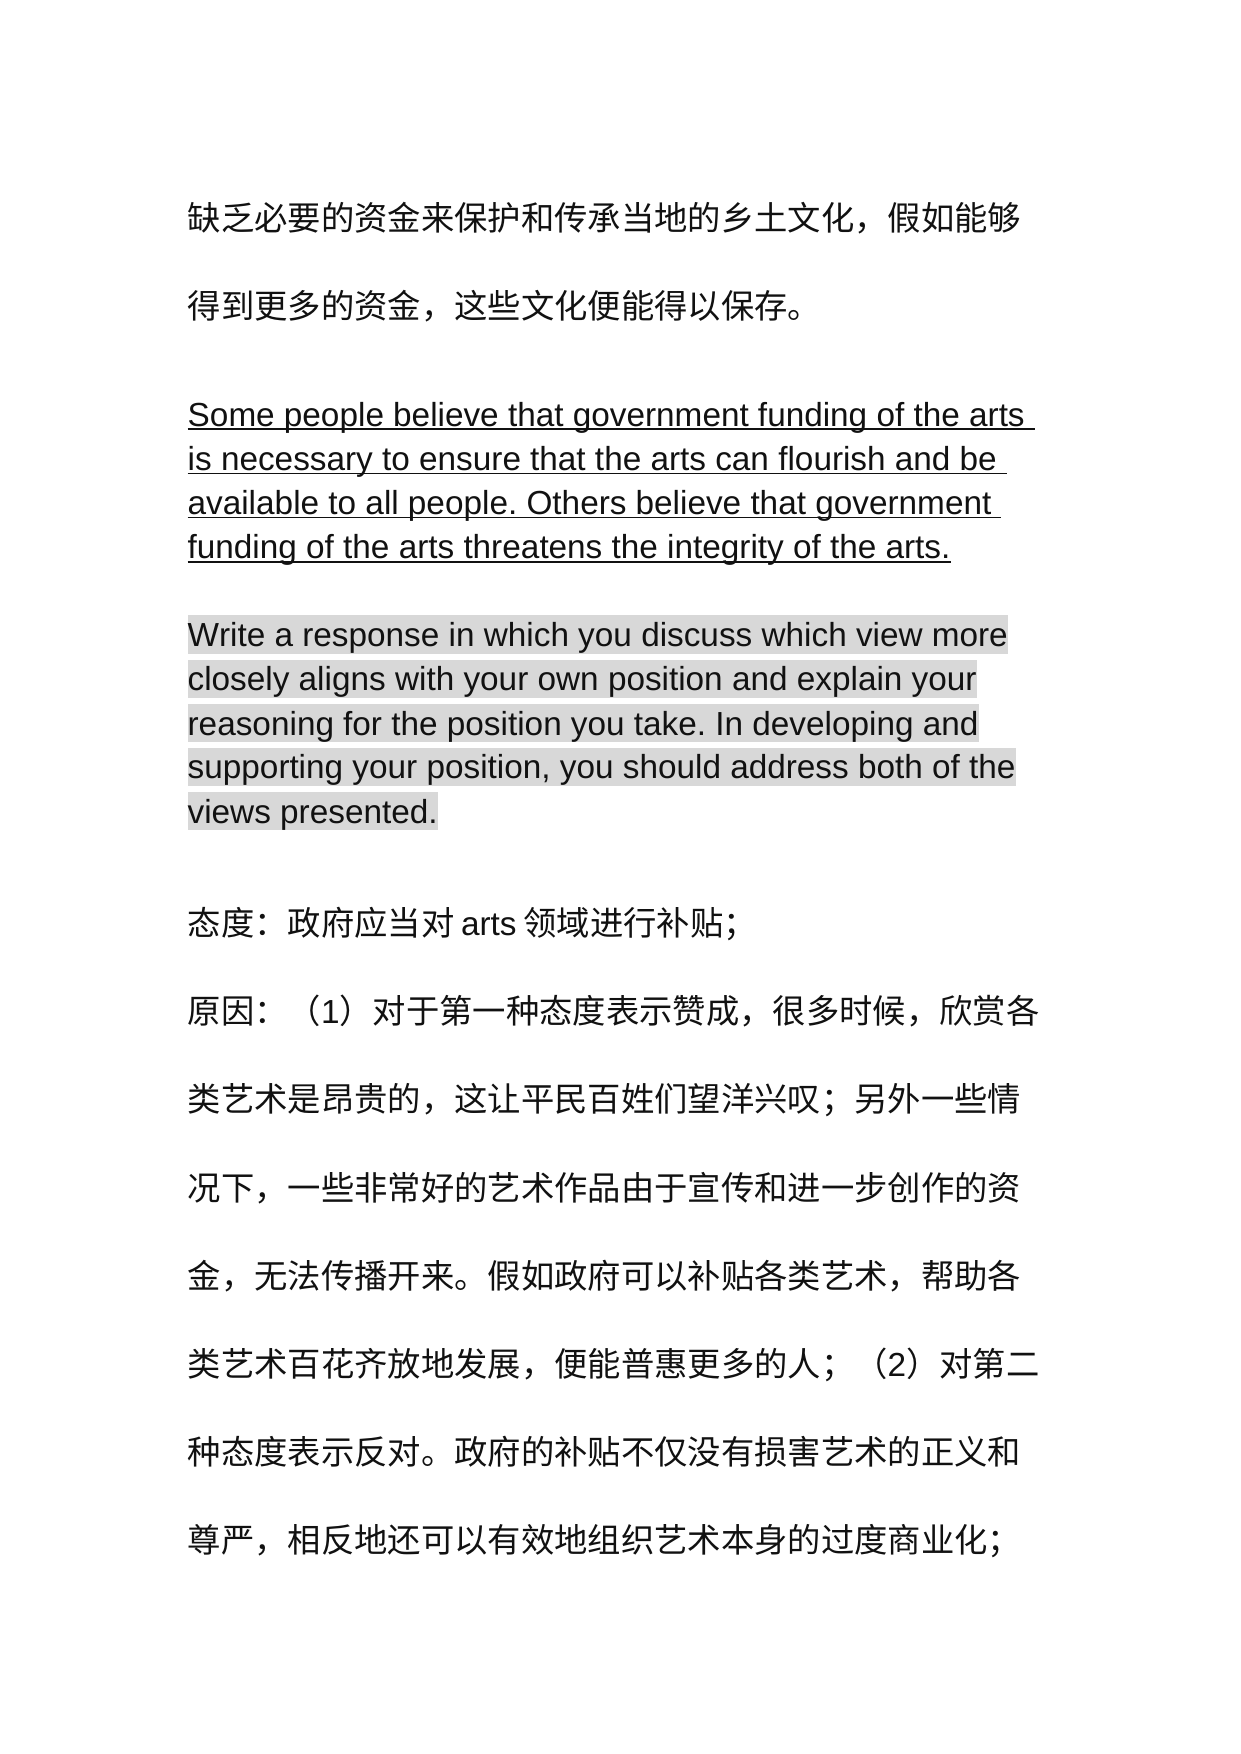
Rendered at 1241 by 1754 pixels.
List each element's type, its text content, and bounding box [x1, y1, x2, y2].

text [187, 172, 1053, 348]
text 态度：政府应当对arts领域进行补贴； [187, 877, 1053, 965]
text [187, 965, 1053, 1582]
text Write a response in which you discuss which view more closely aligns with your own position and explain your reasoning for the position you take. In developing and supporting your position, you should address both of the views presented. [187, 613, 1053, 833]
text Some people believe that government funding of the arts is necessary to ensure that the arts can flourish and be available to all people. Others believe that government funding of the arts threatens the integrity of the arts. [187, 392, 1053, 568]
